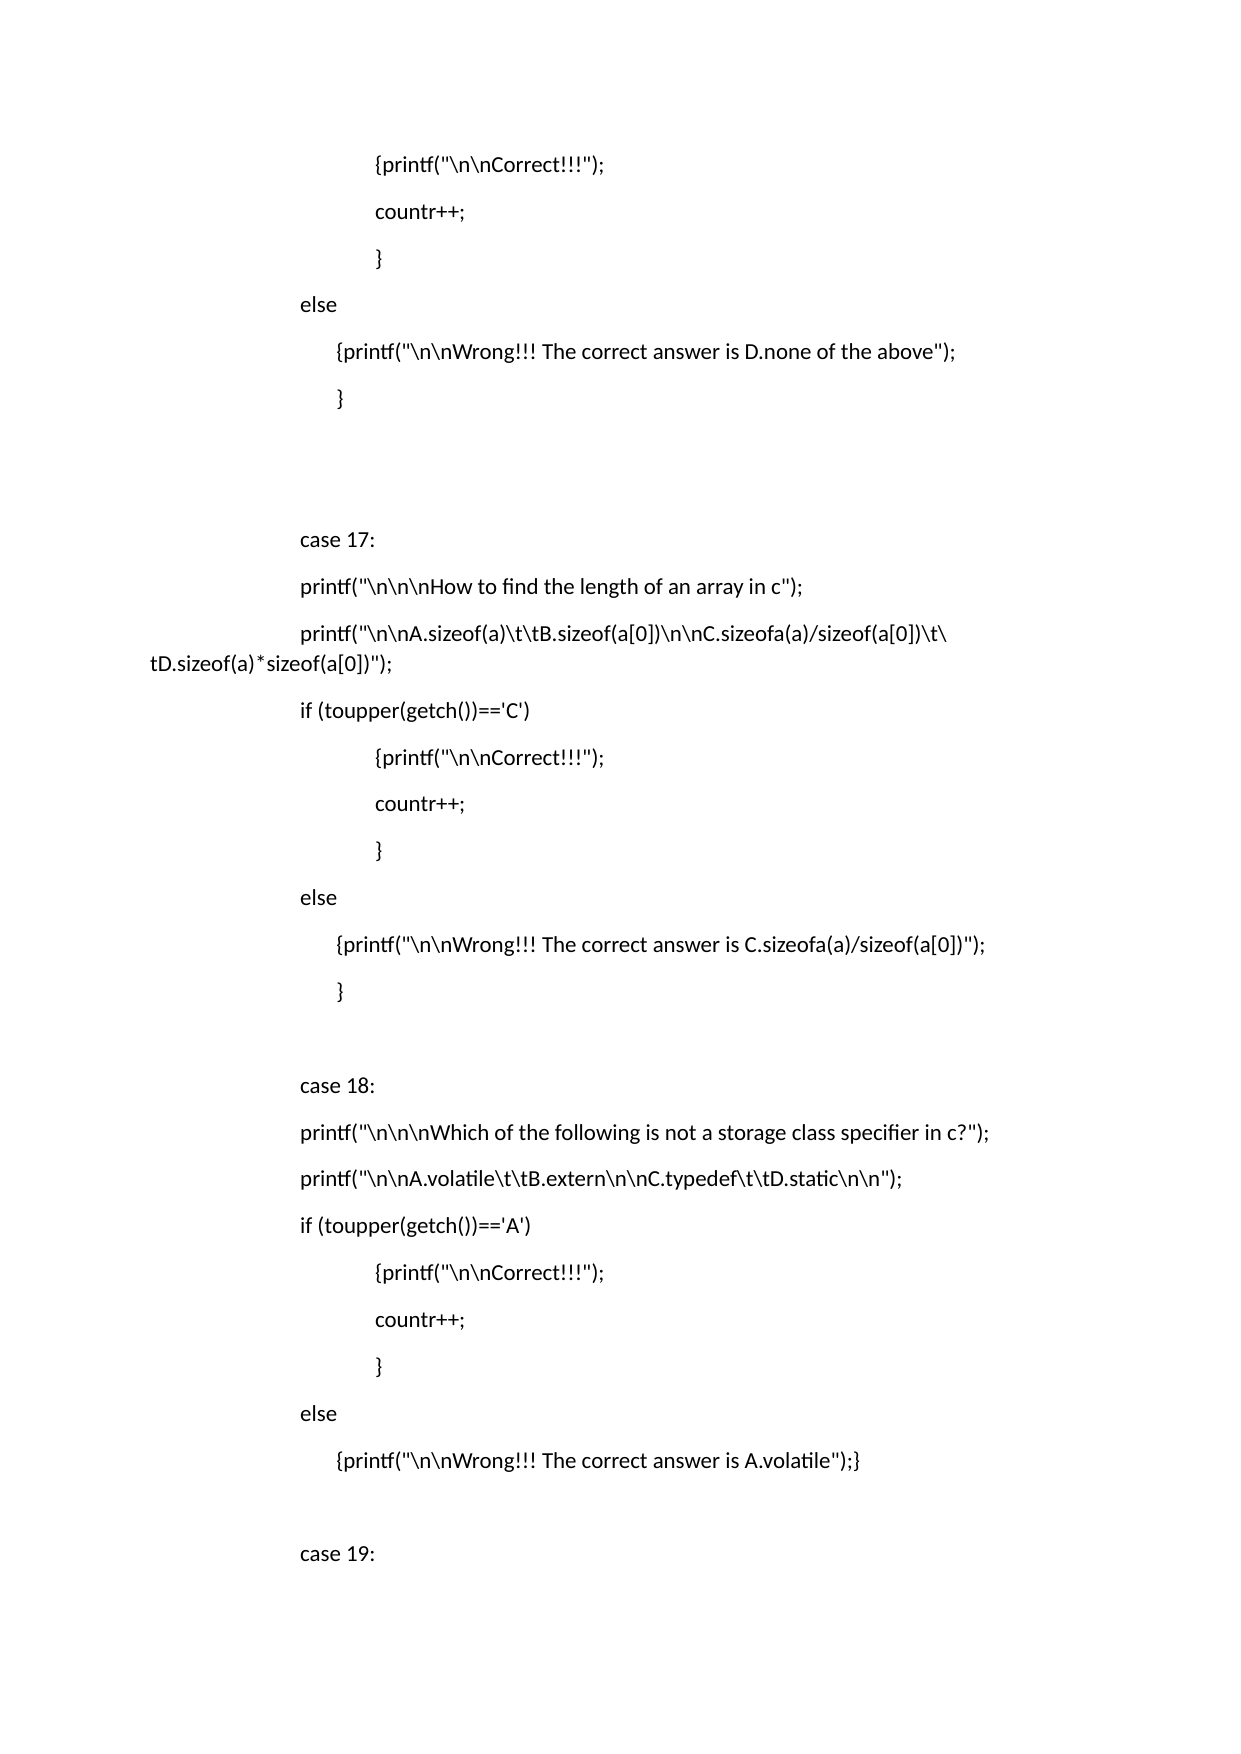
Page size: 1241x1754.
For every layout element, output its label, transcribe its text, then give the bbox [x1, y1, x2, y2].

text if (toupper(getch())=='C') [150, 696, 1090, 724]
text else [150, 1399, 1090, 1427]
text printf("\n\n\nWhich of the following is not a storage class specifier in c?"); [150, 1118, 1090, 1146]
text case 19: [150, 1539, 1090, 1568]
text printf("\n\n\nHow to find the length of an array in c"); [150, 572, 1090, 600]
text case 18: [150, 1071, 1090, 1099]
text } [150, 836, 1090, 864]
text if (toupper(getch())=='A') [150, 1211, 1090, 1239]
text countr++; [150, 1305, 1090, 1333]
text printf("\n\nA.sizeof(a)\t\tB.sizeof(a[0])\n\nC.sizeofa(a)/sizeof(a[0])\t\tD.sizeof(a)*sizeof(a[0])"); [150, 619, 1090, 677]
text } [150, 384, 1090, 412]
text else [150, 883, 1090, 911]
text } [150, 1352, 1090, 1380]
text {printf("\n\nCorrect!!!"); [150, 743, 1090, 771]
text {printf("\n\nWrong!!! The correct answer is D.none of the above"); [150, 337, 1090, 366]
text } [150, 977, 1090, 1005]
text case 17: [150, 525, 1090, 553]
text printf("\n\nA.volatile\t\tB.extern\n\nC.typedef\t\tD.static\n\n"); [150, 1164, 1090, 1193]
text {printf("\n\nCorrect!!!"); [150, 150, 1090, 178]
text countr++; [150, 789, 1090, 818]
text {printf("\n\nCorrect!!!"); [150, 1258, 1090, 1286]
text else [150, 291, 1090, 319]
text {printf("\n\nWrong!!! The correct answer is A.volatile");} [150, 1446, 1090, 1474]
text countr++; [150, 197, 1090, 225]
text } [150, 244, 1090, 272]
text {printf("\n\nWrong!!! The correct answer is C.sizeofa(a)/sizeof(a[0])"); [150, 930, 1090, 958]
